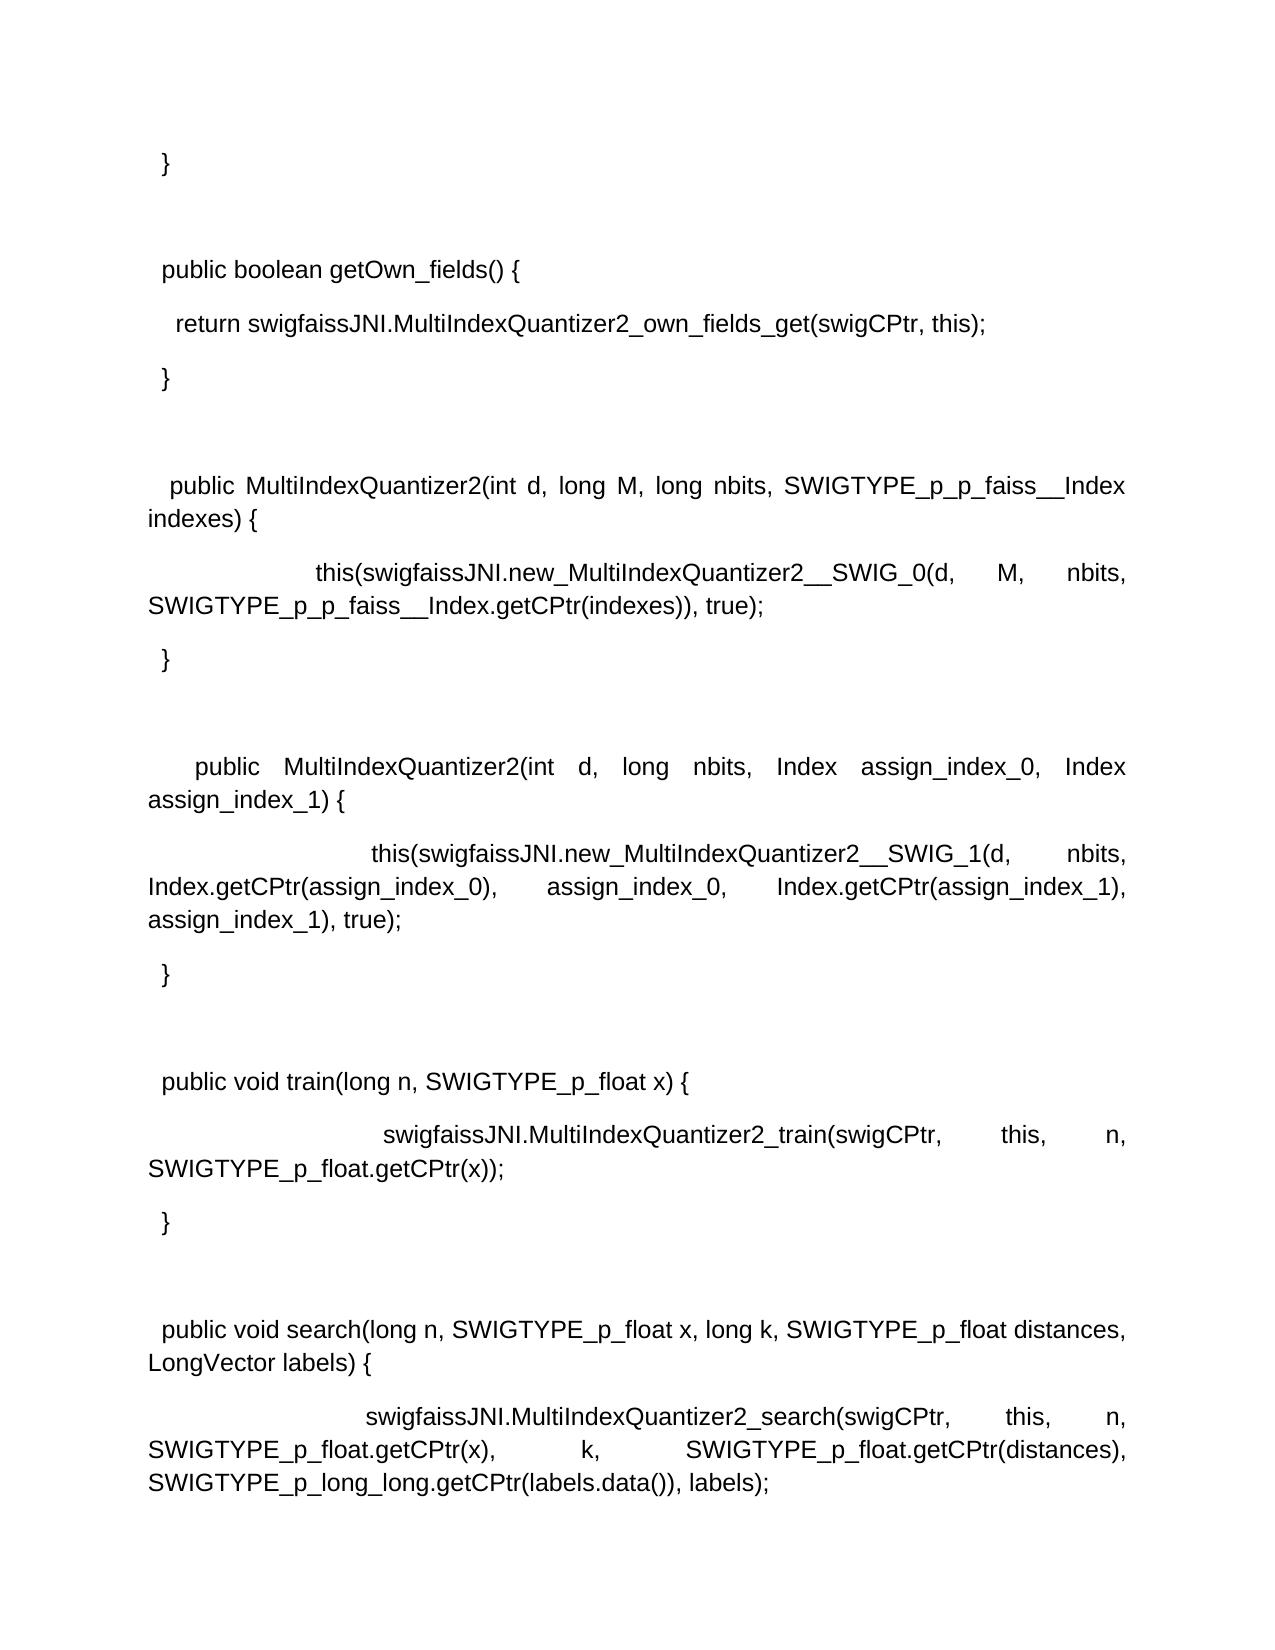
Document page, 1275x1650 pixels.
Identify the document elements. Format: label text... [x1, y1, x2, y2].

text } [148, 148, 1127, 176]
text public boolean getOwn_fields() { [148, 255, 1127, 284]
text public MultiIndexQuantizer2(int d, long nbits, Index assign_index_0, Index assign_index_1) { [148, 752, 1127, 814]
text swigfaissJNI.MultiIndexQuantizer2_search(swigCPtr, this, n, SWIGTYPE_p_float.getCPtr(x), k, SWIGTYPE_p_float.getCPtr(distances), SWIGTYPE_p_long_long.getCPtr(labels.data()), labels); [148, 1402, 1127, 1497]
text swigfaissJNI.MultiIndexQuantizer2_train(swigCPtr, this, n, SWIGTYPE_p_float.getCPtr(x)); [148, 1121, 1127, 1182]
text } [148, 1207, 1127, 1236]
text return swigfaissJNI.MultiIndexQuantizer2_own_fields_get(swigCPtr, this); [148, 309, 1127, 338]
text } [148, 644, 1127, 673]
text public void search(long n, SWIGTYPE_p_float x, long k, SWIGTYPE_p_float distances, LongVector labels) { [148, 1315, 1127, 1377]
text this(swigfaissJNI.new_MultiIndexQuantizer2__SWIG_0(d, M, nbits, SWIGTYPE_p_p_faiss__Index.getCPtr(indexes)), true); [148, 558, 1127, 619]
text } [148, 959, 1127, 988]
text public void train(long n, SWIGTYPE_p_float x) { [148, 1067, 1127, 1095]
text public MultiIndexQuantizer2(int d, long M, long nbits, SWIGTYPE_p_p_faiss__Index indexes) { [148, 471, 1127, 532]
text this(swigfaissJNI.new_MultiIndexQuantizer2__SWIG_1(d, nbits, Index.getCPtr(assign_index_0), assign_index_0, Index.getCPtr(assign_index_1), assign_index_1), true); [148, 839, 1127, 934]
text } [148, 363, 1127, 392]
